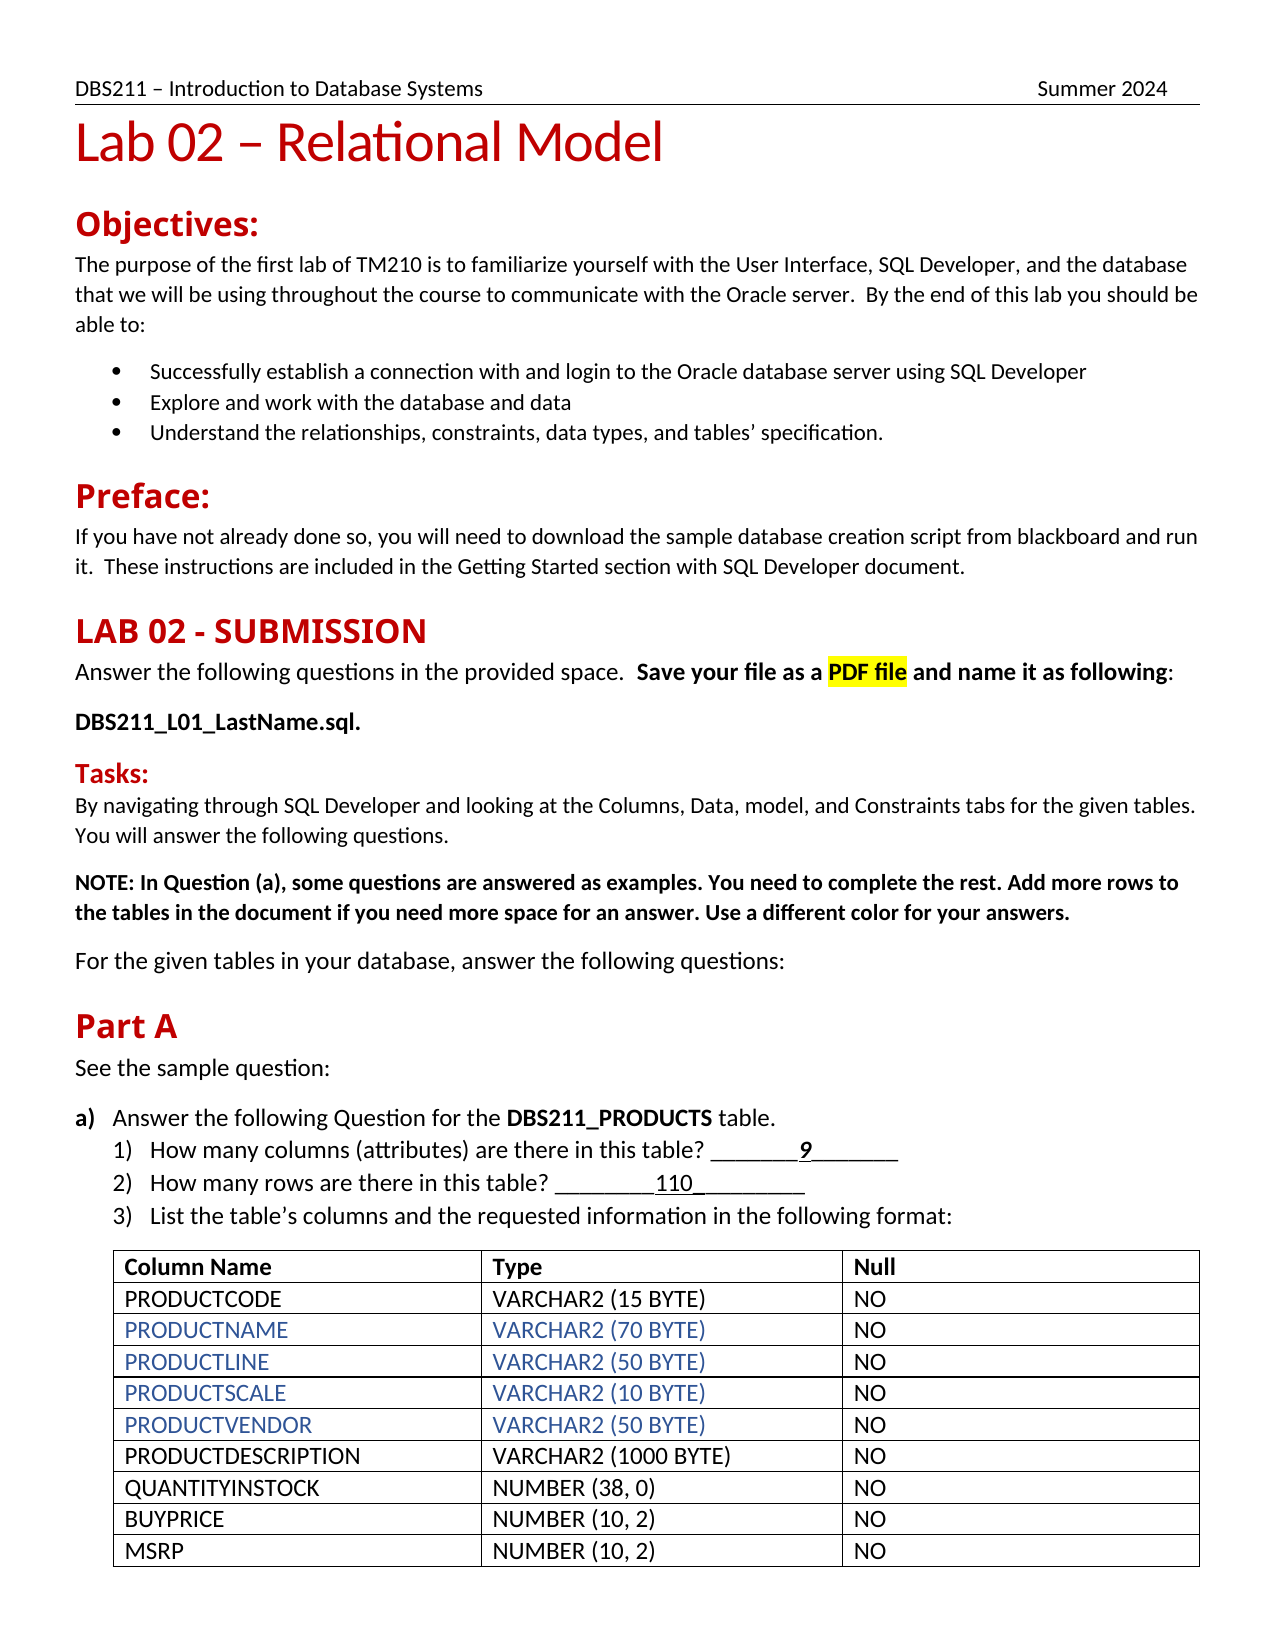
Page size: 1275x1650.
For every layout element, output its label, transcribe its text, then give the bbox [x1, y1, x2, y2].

subtitle Objectives: [75, 201, 1200, 247]
table_cell PRODUCTCODE [114, 1283, 481, 1313]
text Tasks: [75, 756, 1200, 791]
list Explore and work with the database and data [112, 388, 1200, 416]
table_cell NO [843, 1346, 1199, 1376]
table_cell NUMBER (10, 2) [482, 1504, 842, 1534]
table_cell PRODUCTDESCRIPTION [114, 1441, 481, 1471]
subtitle Preface: [75, 473, 1200, 518]
text For the given tables in your database, answer the following questions: [75, 945, 1200, 976]
table_cell PRODUCTVENDOR [114, 1409, 481, 1439]
table_cell VARCHAR2 (70 BYTE) [482, 1314, 842, 1345]
table_cell BUYPRICE [114, 1504, 481, 1534]
text Answer the following questions in the provided space. Save your file as a PDF file and name it as following: [75, 656, 828, 687]
table_header Null [843, 1251, 1199, 1282]
list List the table’s columns and the requested information in the following format: [112, 1201, 1200, 1231]
list Successfully establish a connection with and login to the Oracle database server using SQL Developer [112, 357, 1200, 385]
table_cell VARCHAR2 (50 BYTE) [482, 1409, 842, 1439]
text DBS211_L01_LastName.sql. [75, 706, 1200, 736]
table_cell NO [843, 1314, 1199, 1345]
list Answer the following Question for the DBS211_PRODUCTS table. [75, 1102, 1200, 1132]
table_header Column Name [114, 1251, 481, 1282]
table_cell QUANTITYINSTOCK [114, 1472, 481, 1503]
subtitle Part A [75, 1003, 1200, 1049]
table_cell NO [843, 1283, 1199, 1313]
text If you have not already done so, you will need to download the sample database creation script from blackboard and run it. These instructions are included in the Getting Started section with SQL Developer document. [75, 522, 1200, 580]
list Understand the relationships, constraints, data types, and tables’ specification. [112, 418, 1200, 446]
table_cell NO [843, 1441, 1199, 1471]
table_cell VARCHAR2 (15 BYTE) [482, 1283, 842, 1313]
text NOTE: In Question (a), some questions are answered as examples. You need to complete the rest. Add more rows to the tables in the document if you need more space for an answer. Use a different color for your answers. [75, 868, 1200, 926]
table_cell NO [843, 1409, 1199, 1439]
list How many rows are there in this table? ________110_________ [112, 1168, 1200, 1198]
subtitle LAB 02 - SUBMISSION [75, 607, 1200, 653]
table_cell PRODUCTSCALE [114, 1378, 481, 1408]
table_cell NO [843, 1378, 1199, 1408]
table_cell NO [843, 1535, 1199, 1566]
table_cell NUMBER (38, 0) [482, 1472, 842, 1503]
text See the sample question: [75, 1052, 1200, 1083]
table_cell NUMBER (10, 2) [482, 1535, 842, 1566]
table_header Type [482, 1251, 842, 1282]
table_cell PRODUCTNAME [114, 1314, 481, 1345]
table_cell PRODUCTLINE [114, 1346, 481, 1376]
text Answer the following questions in the provided space. Save your file as a PDF file and name it as following: [907, 656, 1200, 687]
text The purpose of the first lab of TM210 is to familiarize yourself with the User Interface, SQL Developer, and the database that we will be using throughout the course to communicate with the Oracle server. By the end of this lab you should be able to: [75, 250, 1200, 338]
table_cell NO [843, 1504, 1199, 1534]
text By navigating through SQL Developer and looking at the Columns, Data, model, and Constraints tabs for the given tables. You will answer the following questions. [75, 791, 1200, 849]
table_cell VARCHAR2 (50 BYTE) [482, 1346, 842, 1376]
table_cell VARCHAR2 (1000 BYTE) [482, 1441, 842, 1471]
title Lab 02 – Relational Model [75, 105, 1200, 176]
table_cell VARCHAR2 (10 BYTE) [482, 1378, 842, 1408]
list How many columns (attributes) are there in this table? _______9_______ [112, 1135, 1200, 1165]
table_cell MSRP [114, 1535, 481, 1566]
table_cell NO [843, 1472, 1199, 1503]
